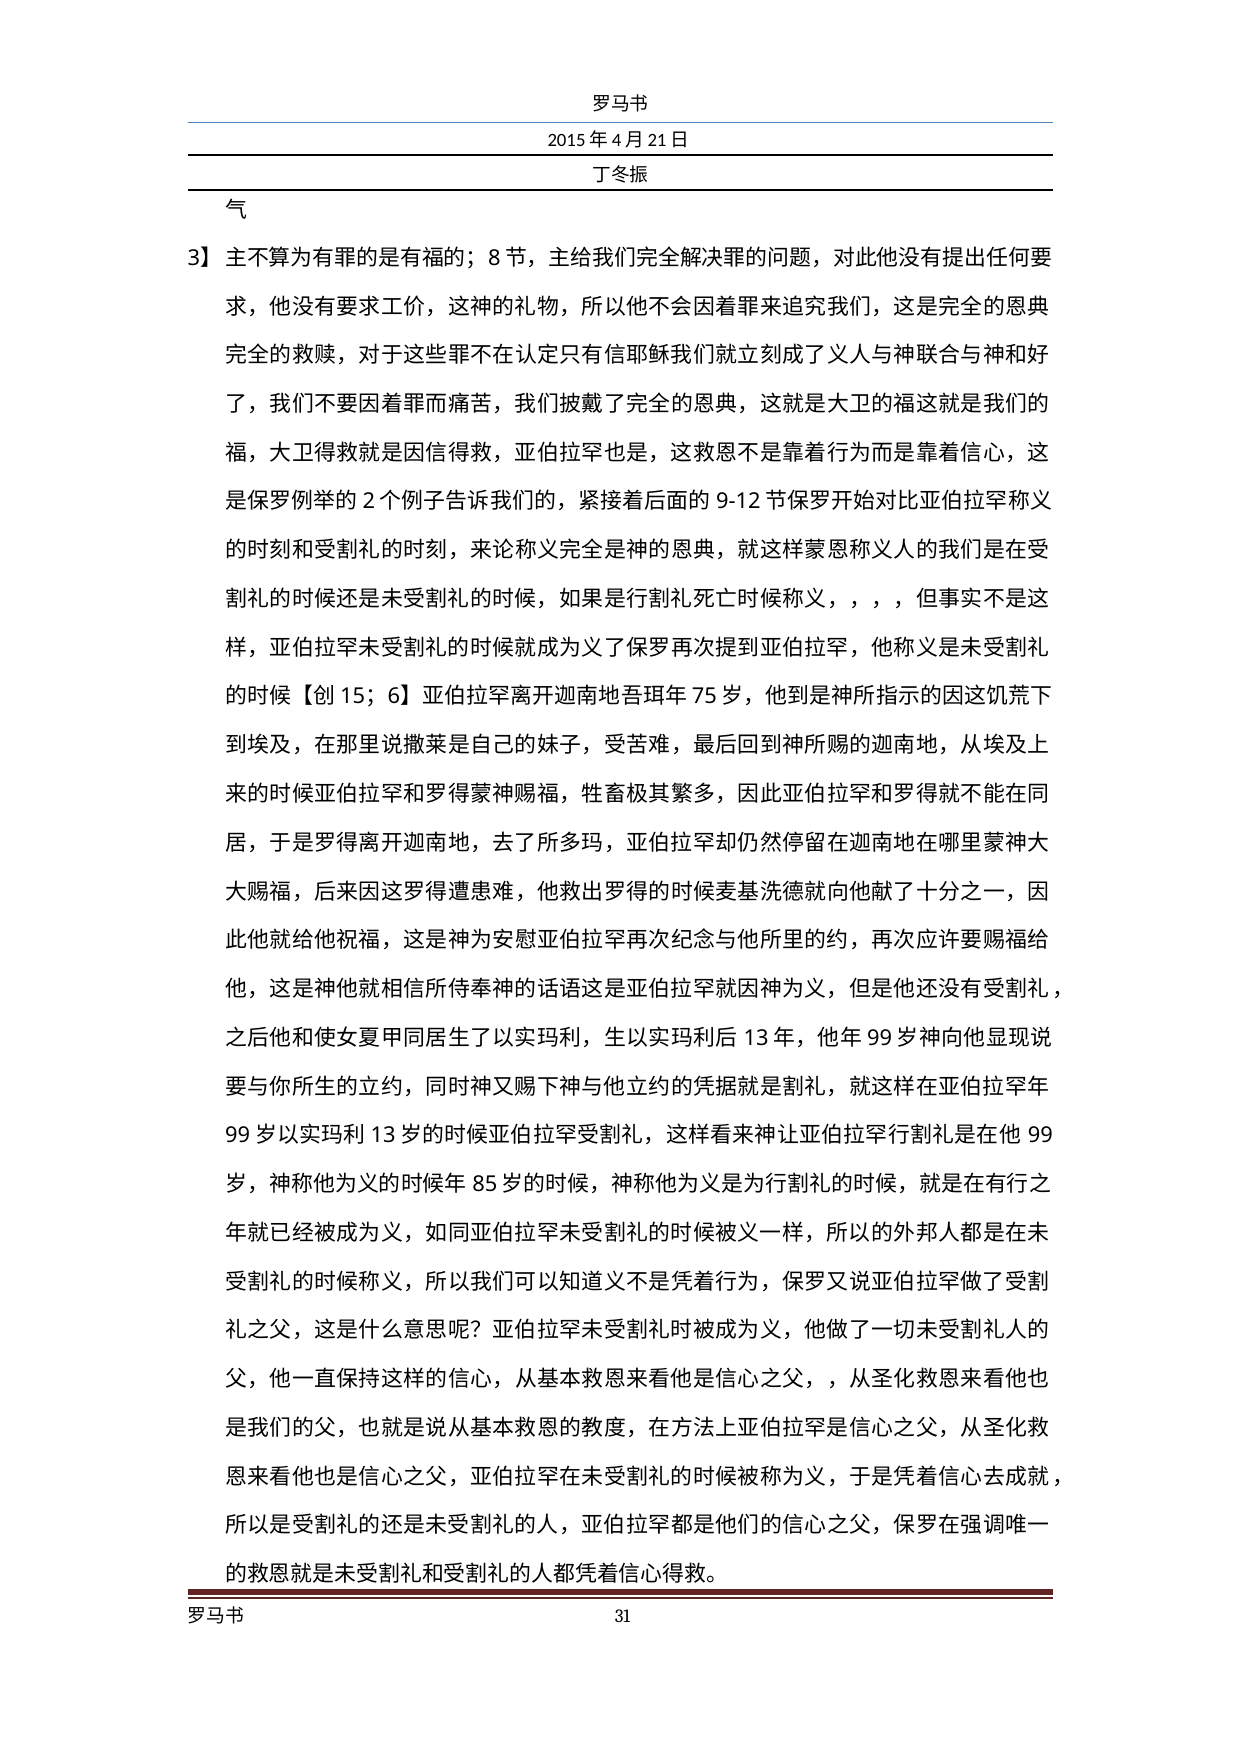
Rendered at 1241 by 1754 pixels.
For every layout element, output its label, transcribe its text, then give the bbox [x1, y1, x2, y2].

list 主不算为有罪的是有福的；8节，主给我们完全解决罪的问题，对此他没有提出任何要求，他没有要求工价，这神的礼物，所以他不会因着罪来追究我们，这是完全的恩典完全的救赎，对于这些罪不在认定只有信耶稣我们就立刻成了义人与神联合与神和好了，我们不要因着罪而痛苦，我们披戴了完全的恩典，这就是大卫的福这就是我们的福，大卫得救就是因信得救，亚伯拉罕也是，这救恩不是靠着行为而是靠着信心，这是保罗例举的2个例子告诉我们的，紧接着后面的9-12节保罗开始对比亚伯拉罕称义的时刻和受割礼的时刻，来论称义完全是神的恩典，就这样蒙恩称义人的我们是在受割礼的时候还是未受割礼的时候，如果是行割礼死亡时候称义，，，，但事实不是这样，亚伯拉罕未受割礼的时候就成为义了保罗再次提到亚伯拉罕，他称义是未受割礼的时候【创15；6】亚伯拉罕离开迦南地吾珥年75岁，他到是神所指示的因这饥荒下到埃及，在那里说撒莱是自己的妹子，受苦难，最后回到神所赐的迦南地，从埃及上来的时候亚伯拉罕和罗得蒙神赐福，牲畜极其繁多，因此亚伯拉罕和罗得就不能在同居，于是罗得离开迦南地，去了所多玛，亚伯拉罕却仍然停留在迦南地在哪里蒙神大大赐福，后来因这罗得遭患难，他救出罗得的时候麦基洗德就向他献了十分之一，因此他就给他祝福，这是神为安慰亚伯拉罕再次纪念与他所里的约，再次应许要赐福给他，这是神他就相信所侍奉神的话语这是亚伯拉罕就因神为义，但是他还没有受割礼，之后他和使女夏甲同居生了以实玛利，生以实玛利后13年，他年99岁神向他显现说要与你所生的立约，同时神又赐下神与他立约的凭据就是割礼，就这样在亚伯拉罕年99岁以实玛利13岁的时候亚伯拉罕受割礼，这样看来神让亚伯拉罕行割礼是在他99岁，神称他为义的时候年85岁的时候，神称他为义是为行割礼的时候，就是在有行之年就已经被成为义，如同亚伯拉罕未受割礼的时候被义一样，所以的外邦人都是在未受割礼的时候称义，所以我们可以知道义不是凭着行为，保罗又说亚伯拉罕做了受割礼之父，这是什么意思呢？亚伯拉罕未受割礼时被成为义，他做了一切未受割礼人的父，他一直保持这样的信心，从基本救恩来看他是信心之父，，从圣化救恩来看他也是我们的父，也就是说从基本救恩的教度，在方法上亚伯拉罕是信心之父，从圣化救恩来看他也是信心之父，亚伯拉罕在未受割礼的时候被称为义，于是凭着信心去成就，所以是受割礼的还是未受割礼的人，亚伯拉罕都是他们的信心之父，保罗在强调唯一的救恩就是未受割礼和受割礼的人都凭着信心得救。 [187, 239, 1053, 1588]
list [187, 191, 1053, 224]
